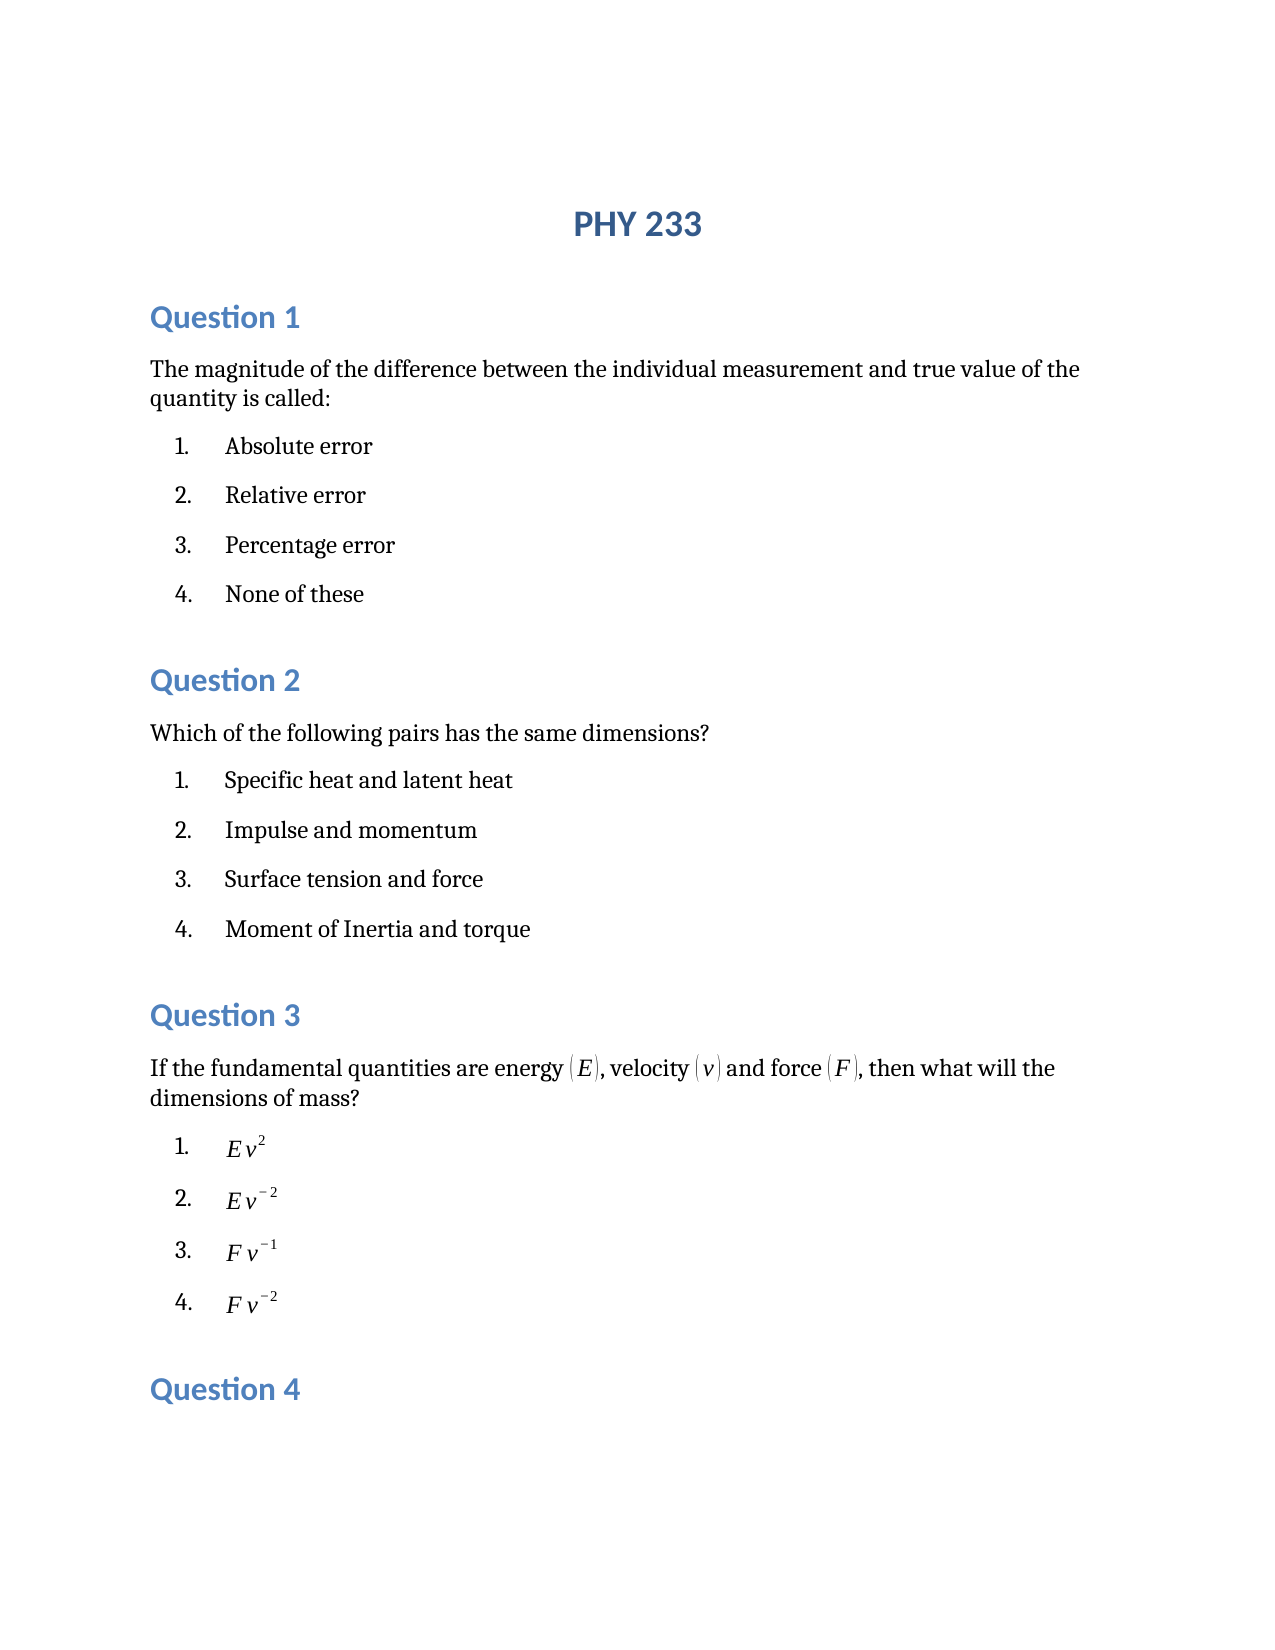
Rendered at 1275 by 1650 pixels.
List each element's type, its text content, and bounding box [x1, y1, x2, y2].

list Specific heat and latent heat [175, 766, 1125, 795]
text The magnitude of the difference between the individual measurement and true value of the quantity is called: [150, 355, 1125, 413]
list Moment of Inertia and torque [175, 915, 1125, 943]
list Impulse and momentum [175, 816, 1125, 844]
subtitle Question 4 [150, 1368, 1125, 1409]
text Which of the following pairs has the same dimensions? [150, 718, 1125, 747]
list Surface tension and force [175, 865, 1125, 894]
list Percentage error [175, 531, 1125, 559]
list Relative error [175, 481, 1125, 510]
list Absolute error [175, 432, 1125, 460]
subtitle Question 2 [150, 659, 1125, 700]
text If the fundamental quantities are energy , velocity and force , then what will the dimensions of mass? [150, 1053, 1125, 1112]
list None of these [175, 580, 1125, 609]
subtitle Question 3 [150, 993, 1125, 1034]
title PHY 233 [150, 200, 1125, 246]
subtitle Question 1 [150, 296, 1125, 337]
